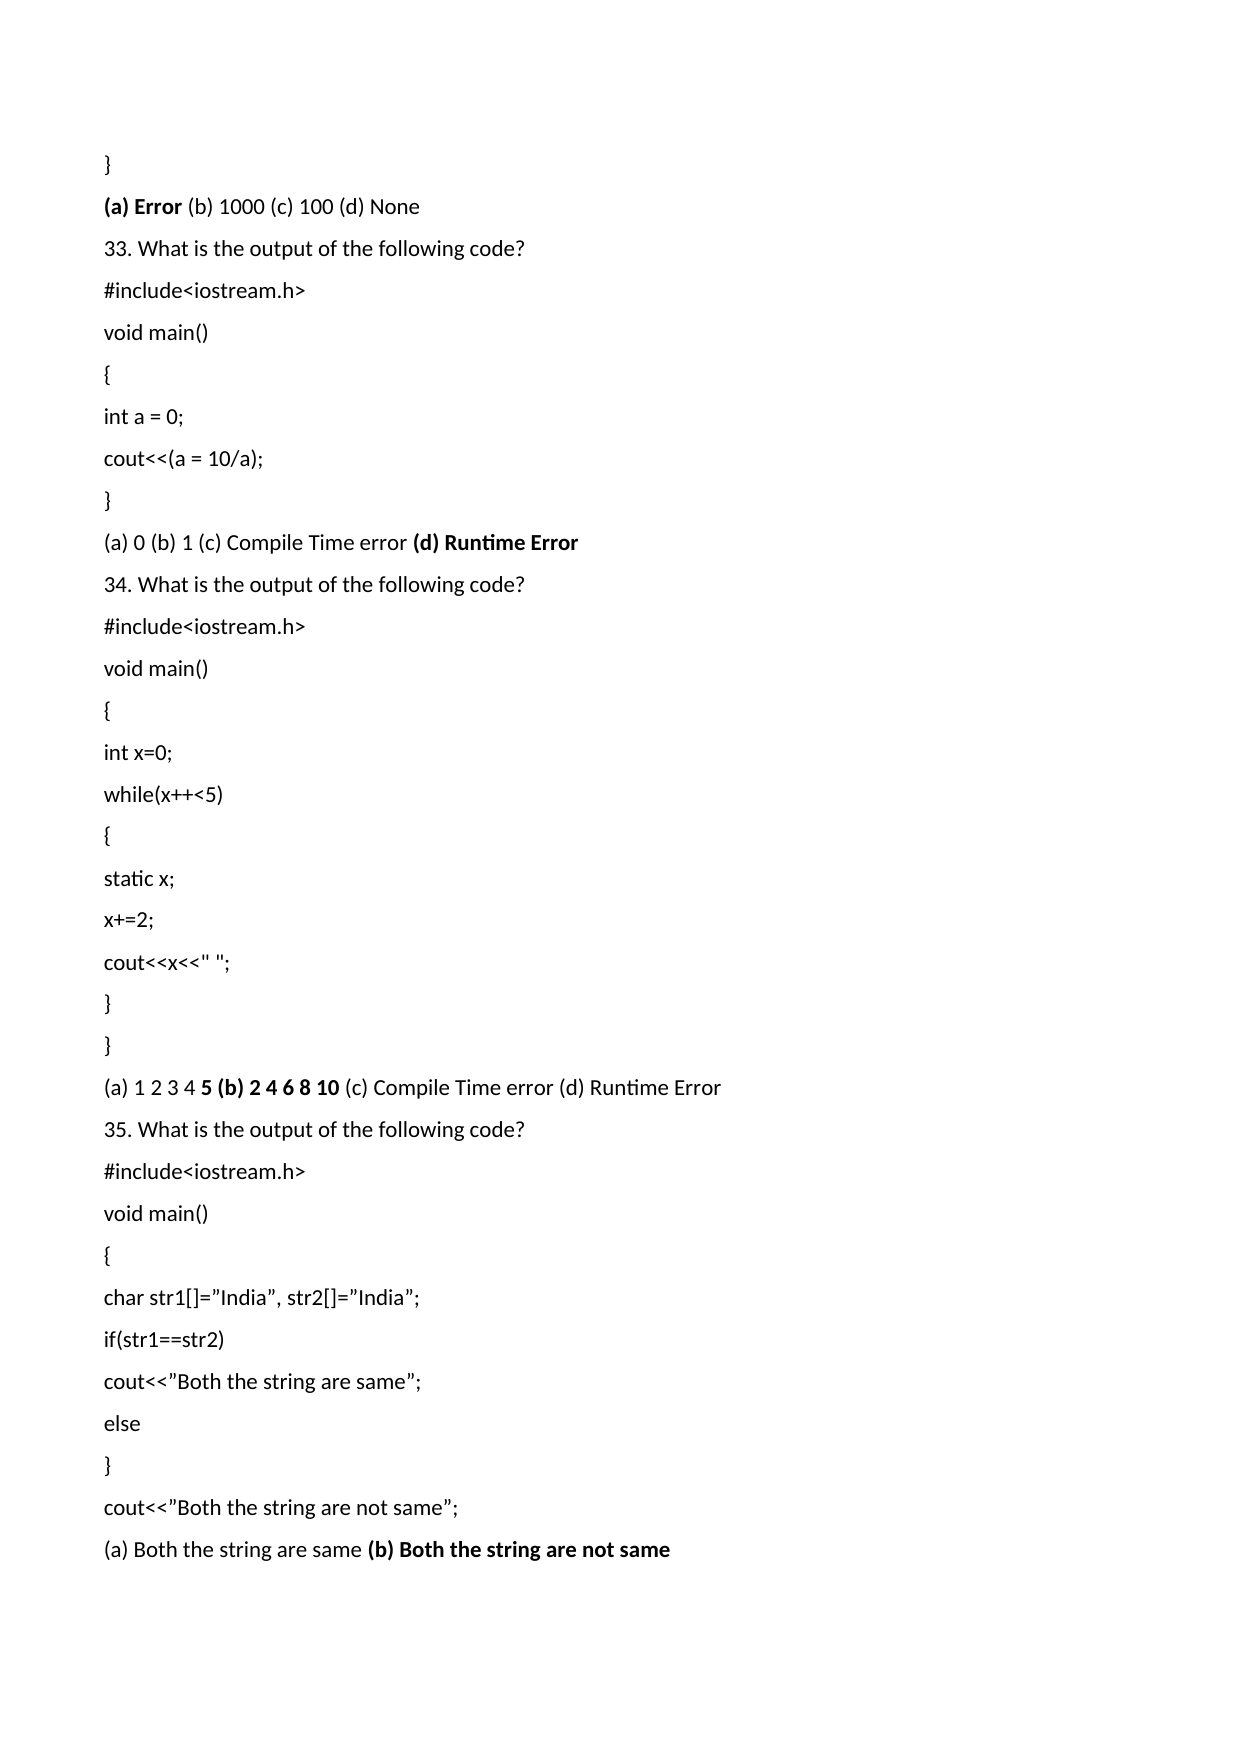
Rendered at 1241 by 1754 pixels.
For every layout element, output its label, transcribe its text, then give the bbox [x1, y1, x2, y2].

text } [103, 989, 1137, 1018]
text 34. What is the output of the following code? [103, 570, 1137, 598]
text #include<iostream.h> [103, 612, 1137, 640]
text #include<iostream.h> [103, 1157, 1137, 1186]
text } [103, 1451, 1137, 1479]
text { [103, 696, 1137, 724]
text } [103, 486, 1137, 514]
text else [103, 1409, 1137, 1437]
text void main() [103, 1199, 1137, 1227]
text #include<iostream.h> [103, 276, 1137, 304]
text cout<<x<<" "; [103, 948, 1137, 976]
text 35. What is the output of the following code? [103, 1116, 1137, 1143]
text x+=2; [103, 906, 1137, 934]
text 33. What is the output of the following code? [103, 234, 1137, 262]
text int x=0; [103, 738, 1137, 766]
text { [103, 822, 1137, 850]
text { [103, 1241, 1137, 1269]
text int a = 0; [103, 402, 1137, 430]
text if(str1==str2) [103, 1325, 1137, 1353]
text (a) Error (b) 1000 (c) 100 (d) None [103, 192, 1137, 220]
text void main() [103, 318, 1137, 346]
text } [103, 150, 1137, 178]
text while(x++<5) [103, 780, 1137, 808]
text void main() [103, 654, 1137, 682]
text static x; [103, 864, 1137, 892]
text cout<<”Both the string are same”; [103, 1367, 1137, 1395]
text (a) Both the string are same (b) Both the string are not same [103, 1535, 1137, 1563]
text char str1[]=”India”, str2[]=”India”; [103, 1283, 1137, 1311]
text (a) 1 2 3 4 5 (b) 2 4 6 8 10 (c) Compile Time error (d) Runtime Error [103, 1073, 1137, 1102]
text { [103, 360, 1137, 388]
text } [103, 1032, 1137, 1059]
text (a) 0 (b) 1 (c) Compile Time error (d) Runtime Error [103, 528, 1137, 556]
text cout<<”Both the string are not same”; [103, 1493, 1137, 1521]
text cout<<(a = 10/a); [103, 444, 1137, 472]
